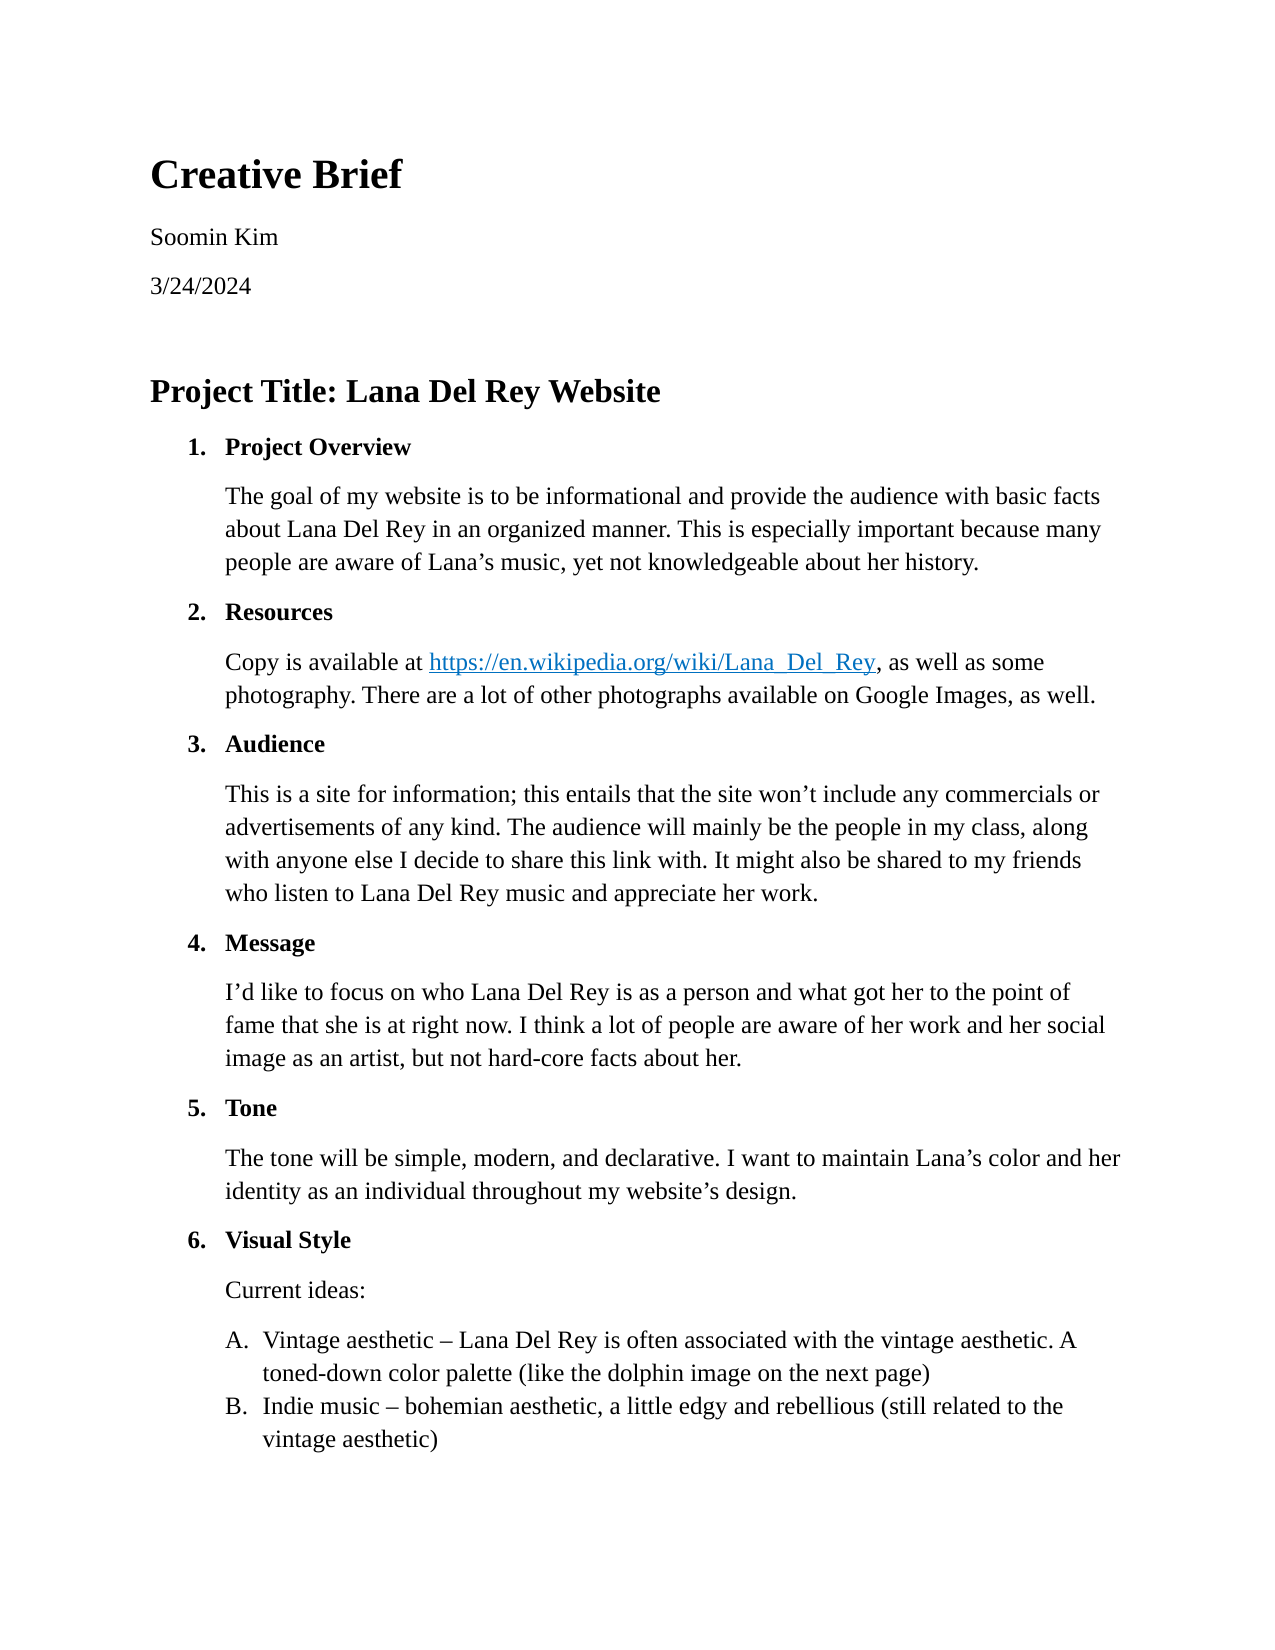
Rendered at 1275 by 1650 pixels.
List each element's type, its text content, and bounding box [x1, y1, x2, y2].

text This is a site for information; this entails that the site won’t include any commercials or advertisements of any kind. The audience will mainly be the people in my class, along with anyone else I decide to share this link with. It might also be shared to my friends who listen to Lana Del Rey music and appreciate her work. [225, 779, 1125, 907]
list Vintage aesthetic – Lana Del Rey is often associated with the vintage aesthetic. A toned-down color palette (like the dolphin image on the next page) [225, 1325, 1125, 1387]
list Message [187, 928, 1125, 957]
list Indie music – bohemian aesthetic, a little edgy and rebellious (still related to the vintage aesthetic) [225, 1391, 1125, 1453]
text Copy is available at https://en.wikipedia.org/wiki/Lana_Del_Rey, as well as some photography. There are a lot of other photographs available on Google Images, as well. [225, 647, 1125, 708]
text The tone will be simple, modern, and declarative. I want to maintain Lana’s color and her identity as an individual throughout my website’s design. [225, 1143, 1125, 1205]
list Resources [187, 597, 1125, 626]
text Soomin Kim [150, 222, 1125, 251]
text I’d like to focus on who Lana Del Rey is as a person and what got her to the point of fame that she is at right now. I think a lot of people are aware of her work and her social image as an artist, but not hard-core facts about her. [225, 977, 1125, 1072]
text The goal of my website is to be informational and provide the audience with basic facts about Lana Del Rey in an organized manner. This is especially important because many people are aware of Lana’s music, yet not knowledgeable about her history. [225, 481, 1125, 576]
list Project Overview [187, 432, 1125, 460]
list Audience [187, 729, 1125, 758]
text Creative Brief [150, 150, 1125, 198]
list Visual Style [187, 1226, 1125, 1254]
text Project Title: Lana Del Rey Website [150, 371, 1125, 409]
text 3/24/2024 [150, 271, 1125, 300]
text Current ideas: [225, 1275, 1125, 1304]
list Tone [187, 1093, 1125, 1122]
